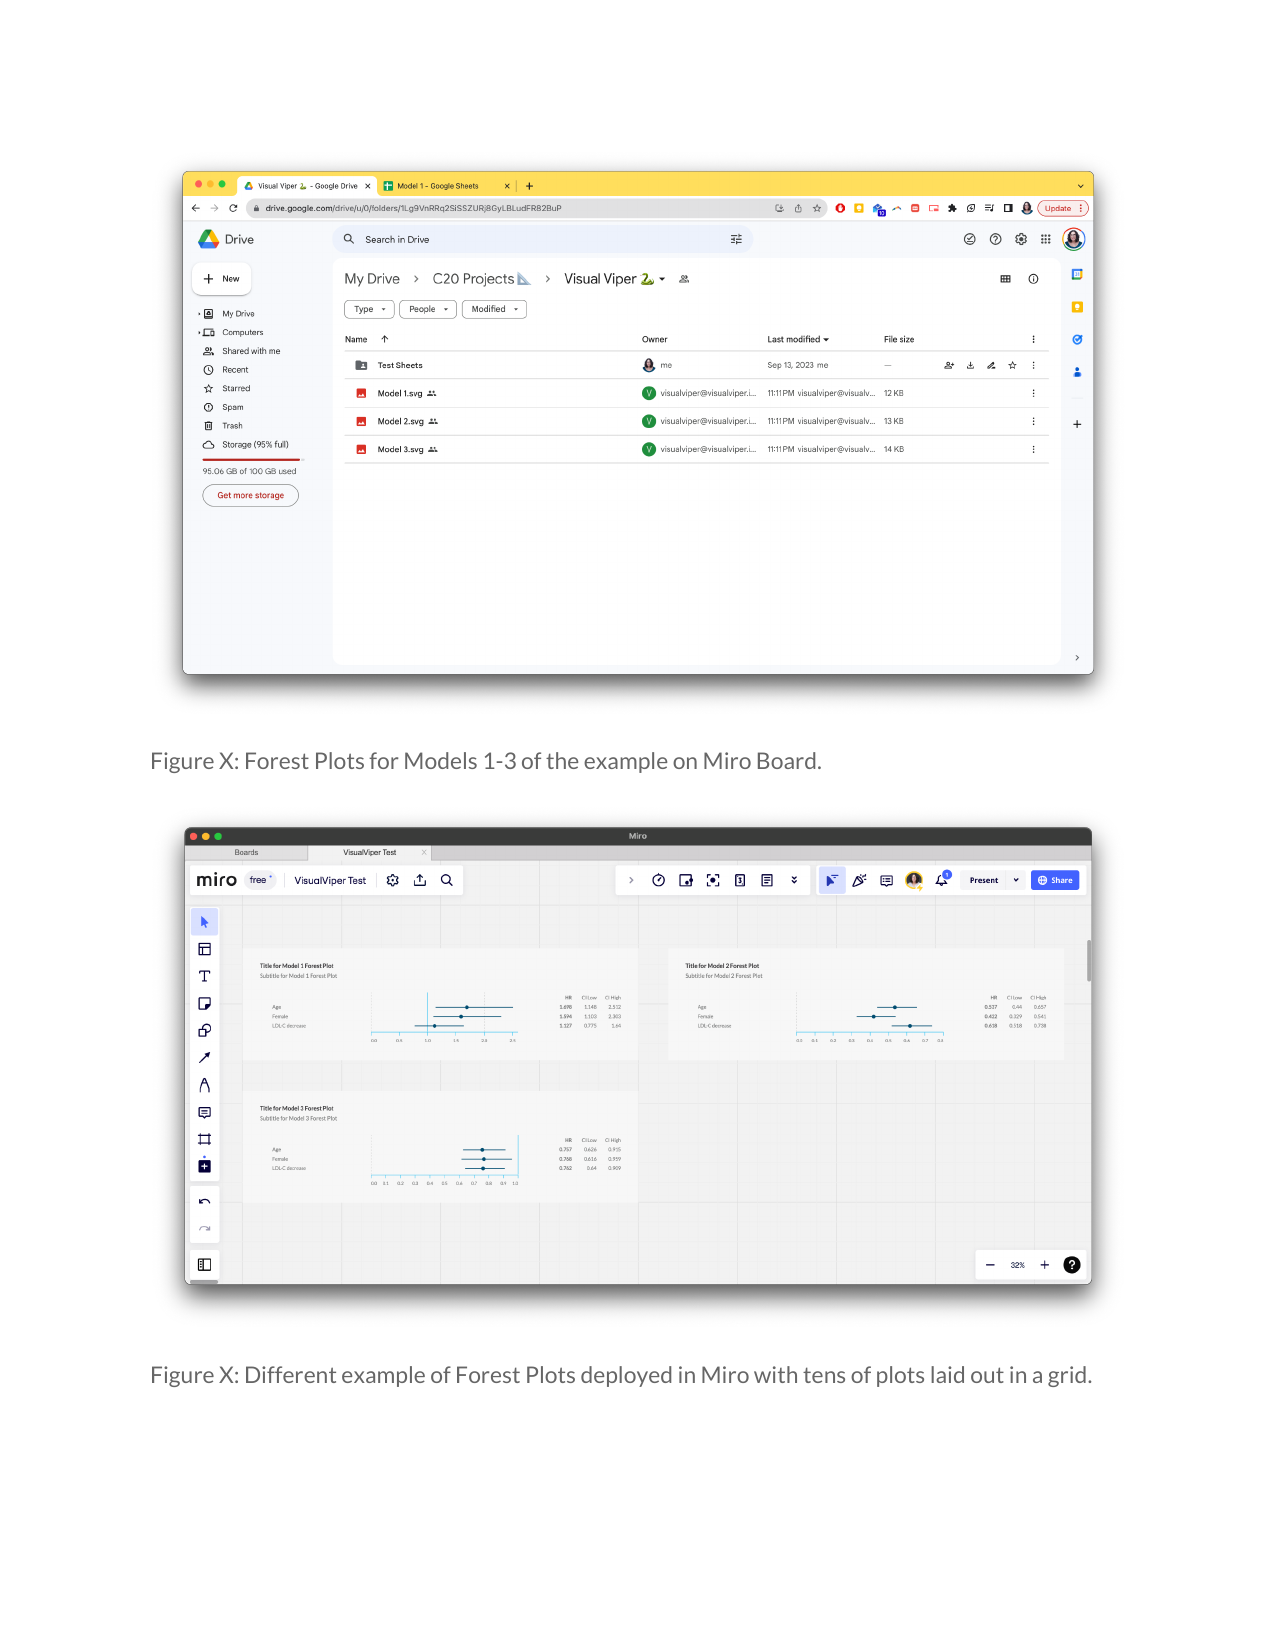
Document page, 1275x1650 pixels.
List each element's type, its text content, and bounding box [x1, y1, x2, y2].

text Figure X: Different example of Forest Plots deployed in Miro with tens of plots laid out in a grid. [150, 1360, 1125, 1388]
text Figure X: Forest Plots for Models 1-3 of the example on Miro Board. [150, 747, 1125, 774]
picture [150, 805, 1125, 1330]
picture [150, 150, 1125, 717]
